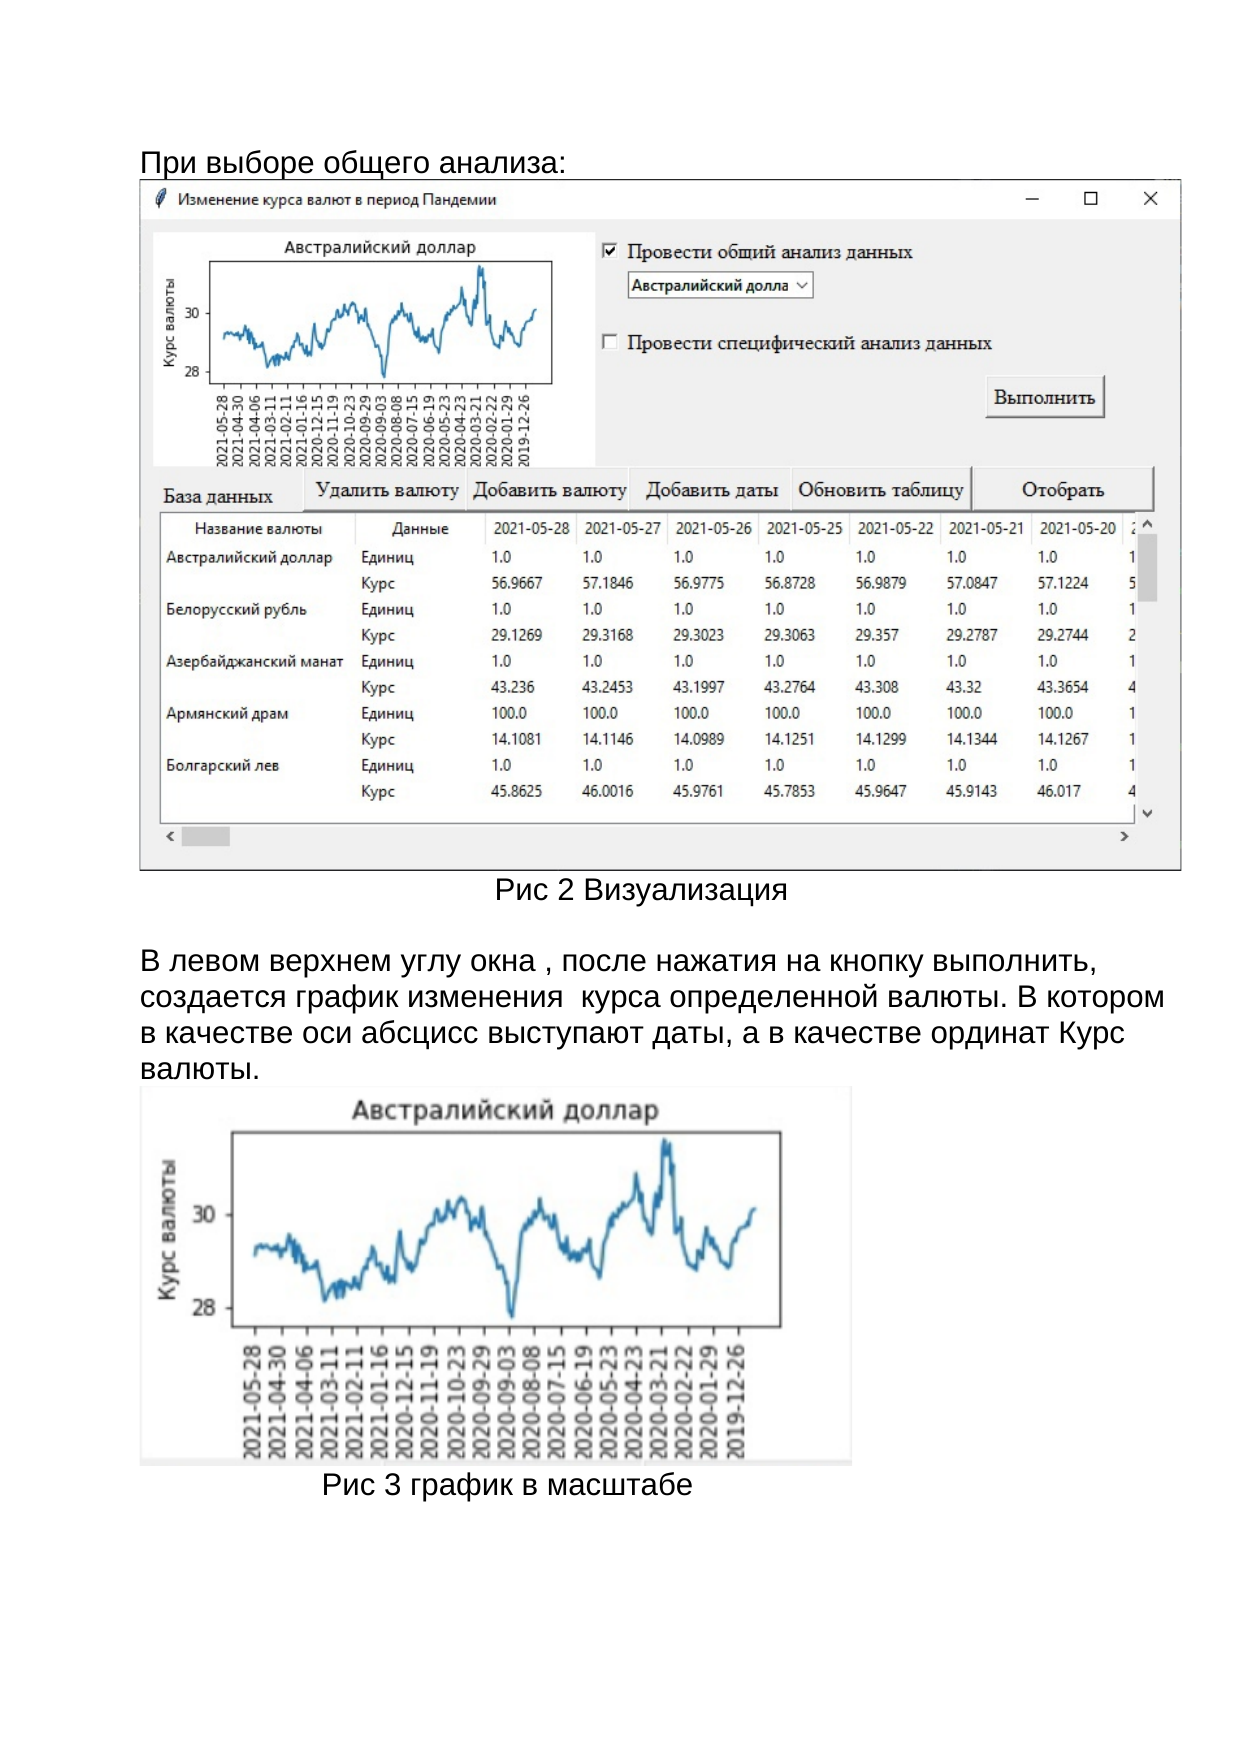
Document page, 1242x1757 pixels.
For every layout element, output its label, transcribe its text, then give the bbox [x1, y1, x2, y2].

picture [139, 179, 1182, 871]
text При выборе общего анализа: [139, 144, 1181, 179]
picture [139, 1086, 853, 1466]
text Рис 2 Визуализация [139, 871, 1181, 907]
text Рис 3 график в масштабе [139, 1466, 1181, 1502]
text В левом верхнем углу окна , после нажатия на кнопку выполнить, создается график изменения курса определенной валюты. В котором в качестве оси абсцисс выступают даты, а в качестве ординат Курс валюты. [139, 942, 1181, 1086]
